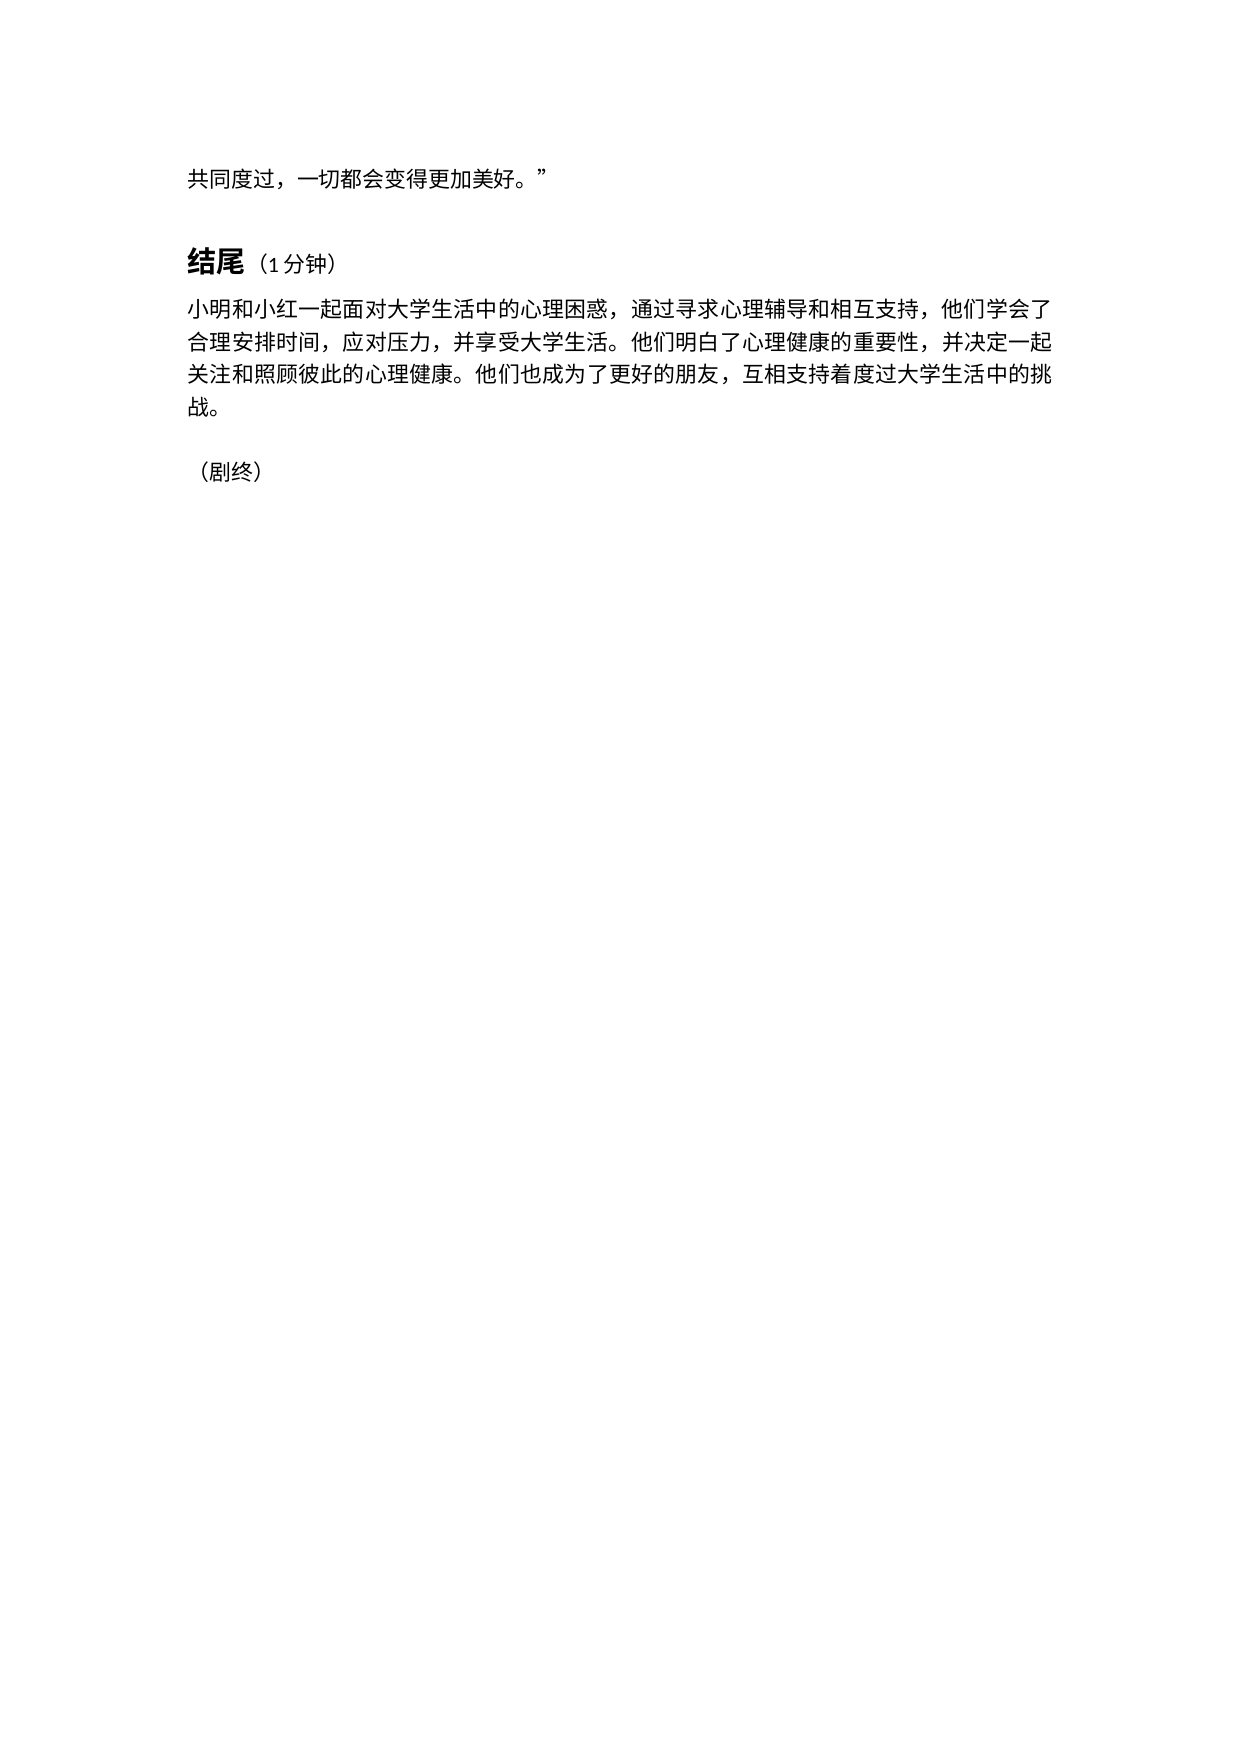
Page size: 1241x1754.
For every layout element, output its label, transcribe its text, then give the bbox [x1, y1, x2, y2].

text 结尾（1分钟） [187, 227, 1053, 292]
text 小明和小红一起面对大学生活中的心理困惑，通过寻求心理辅导和相互支持，他们学会了合理安排时间，应对压力，并享受大学生活。他们明白了心理健康的重要性，并决定一起关注和照顾彼此的心理健康。他们也成为了更好的朋友，互相支持着度过大学生活中的挑战。 [187, 292, 1053, 422]
text （剧终） [187, 454, 1053, 487]
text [187, 162, 1053, 194]
